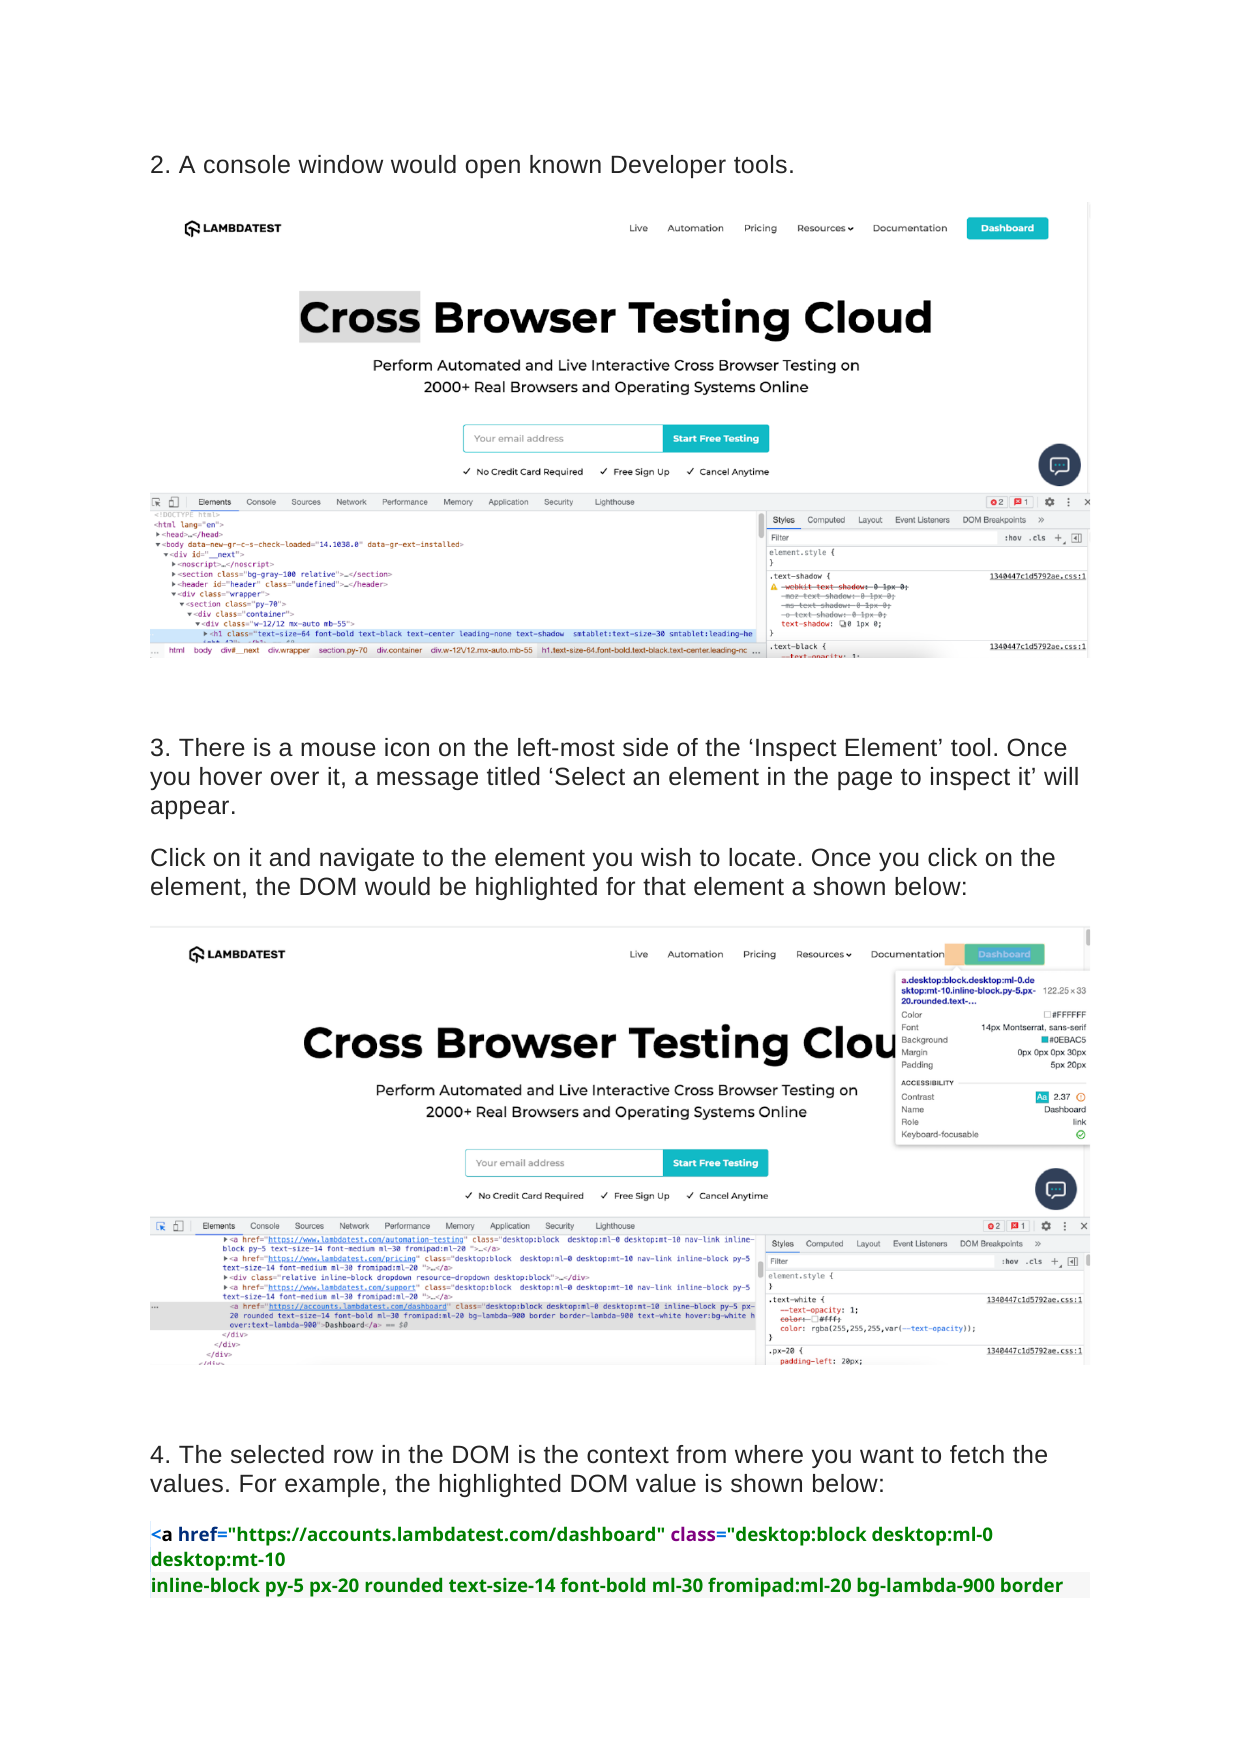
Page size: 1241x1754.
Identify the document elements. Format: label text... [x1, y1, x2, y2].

picture [150, 202, 1091, 658]
text Click on it and navigate to the element you wish to locate. Once you click on the element, the DOM would be highlighted for that element a shown below: [150, 843, 1090, 900]
table_header <a href="https://accounts.lambdatest.com/dashboard" class="desktop:block desktop:ml-0 desktop:mt-10 inline-block py-5 px-20 rounded text-size-14 font-bold ml-30 fromipad:ml-20 bg-lambda-900 border border-lambda-900 text-white hover:bg-white hover:text-lambda-900">Dashboard</a> [151, 1521, 1090, 1572]
text 2. A console window would open known Developer tools. [150, 150, 1090, 179]
text 4. The selected row in the DOM is the context from where you want to fetch the values. For example, the highlighted DOM value is shown below: [150, 1440, 1090, 1498]
text 3. There is a mouse icon on the left-most side of the ‘Inspect Element’ tool. Once you hover over it, a message titled ‘Select an element in the page to inspect it’ will appear. [150, 733, 1090, 819]
picture [150, 923, 1091, 1365]
